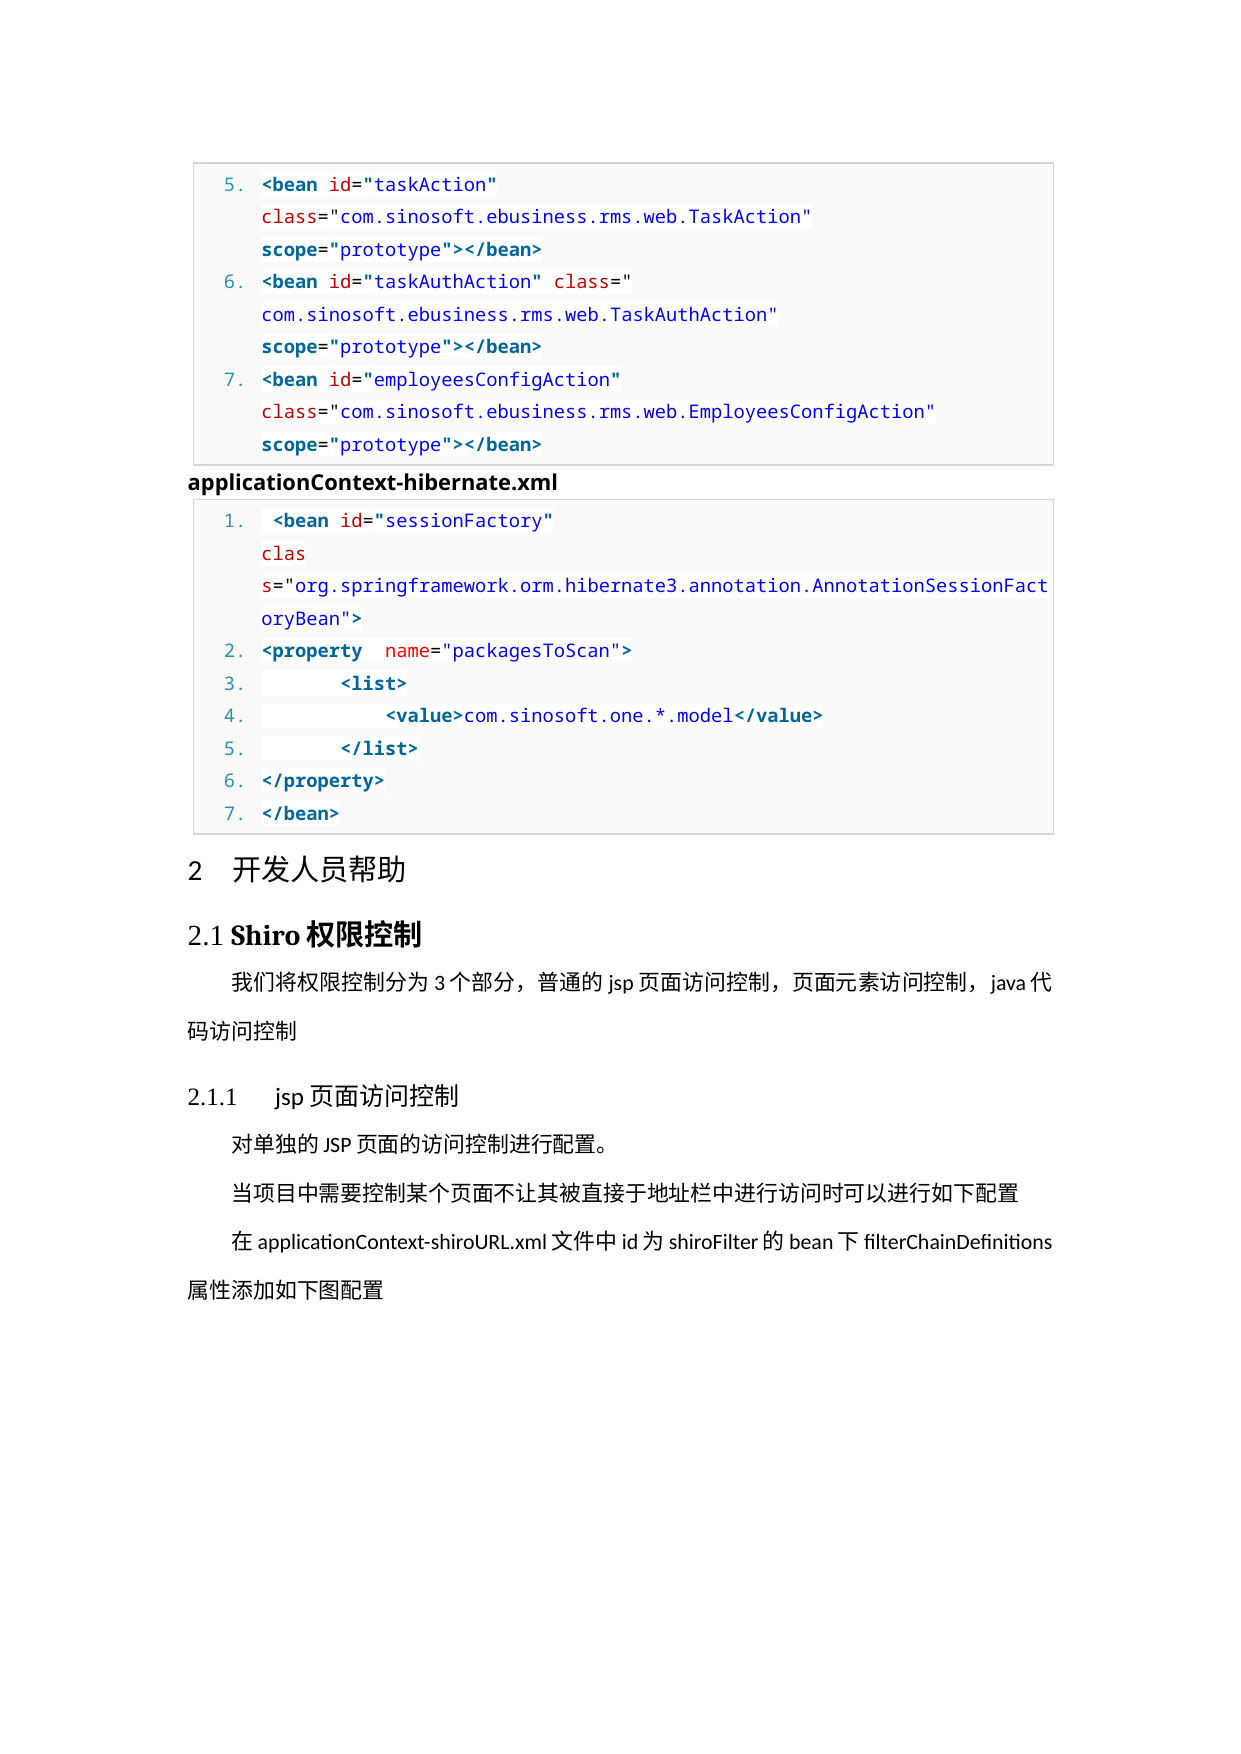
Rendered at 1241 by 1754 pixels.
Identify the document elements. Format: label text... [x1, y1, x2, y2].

list <list> [194, 661, 1053, 693]
list </property> [194, 758, 1053, 791]
subtitle jsp页面访问控制 [187, 1062, 1053, 1127]
list <bean id="taskAuthAction" class=" com.sinosoft.ebusiness.rms.web.TaskAuthAction" scope="prototype"></bean> [194, 259, 1053, 357]
text 我们将权限控制分为3个部分，普通的jsp页面访问控制，页面元素访问控制，java代码访问控制 [187, 965, 1053, 1046]
subtitle Shiro权限控制 [187, 900, 1053, 965]
list <bean id="sessionFactory" class="org.springframework.orm.hibernate3.annotation.AnnotationSessionFactoryBean"> [194, 500, 1053, 628]
text 对单独的JSP页面的访问控制进行配置。 [187, 1127, 1053, 1159]
subtitle 开发人员帮助 [187, 835, 1053, 900]
list </bean> [194, 791, 1053, 833]
list <bean id="employeesConfigAction" class="com.sinosoft.ebusiness.rms.web.EmployeesConfigAction" scope="prototype"></bean> [194, 357, 1053, 464]
text 在applicationContext-shiroURL.xml文件中id为shiroFilter的bean下filterChainDefinitions属性添加如下图配置 [187, 1224, 1053, 1305]
text applicationContext-hibernate.xml [187, 466, 1053, 498]
list <bean id="taskAction" class="com.sinosoft.ebusiness.rms.web.TaskAction" scope="prototype"></bean> [194, 164, 1053, 259]
list </list> [194, 726, 1053, 758]
text 当项目中需要控制某个页面不让其被直接于地址栏中进行访问时可以进行如下配置 [187, 1175, 1053, 1208]
list <value>com.sinosoft.one.*.model</value> [194, 693, 1053, 726]
list <property name="packagesToScan"> [194, 628, 1053, 661]
